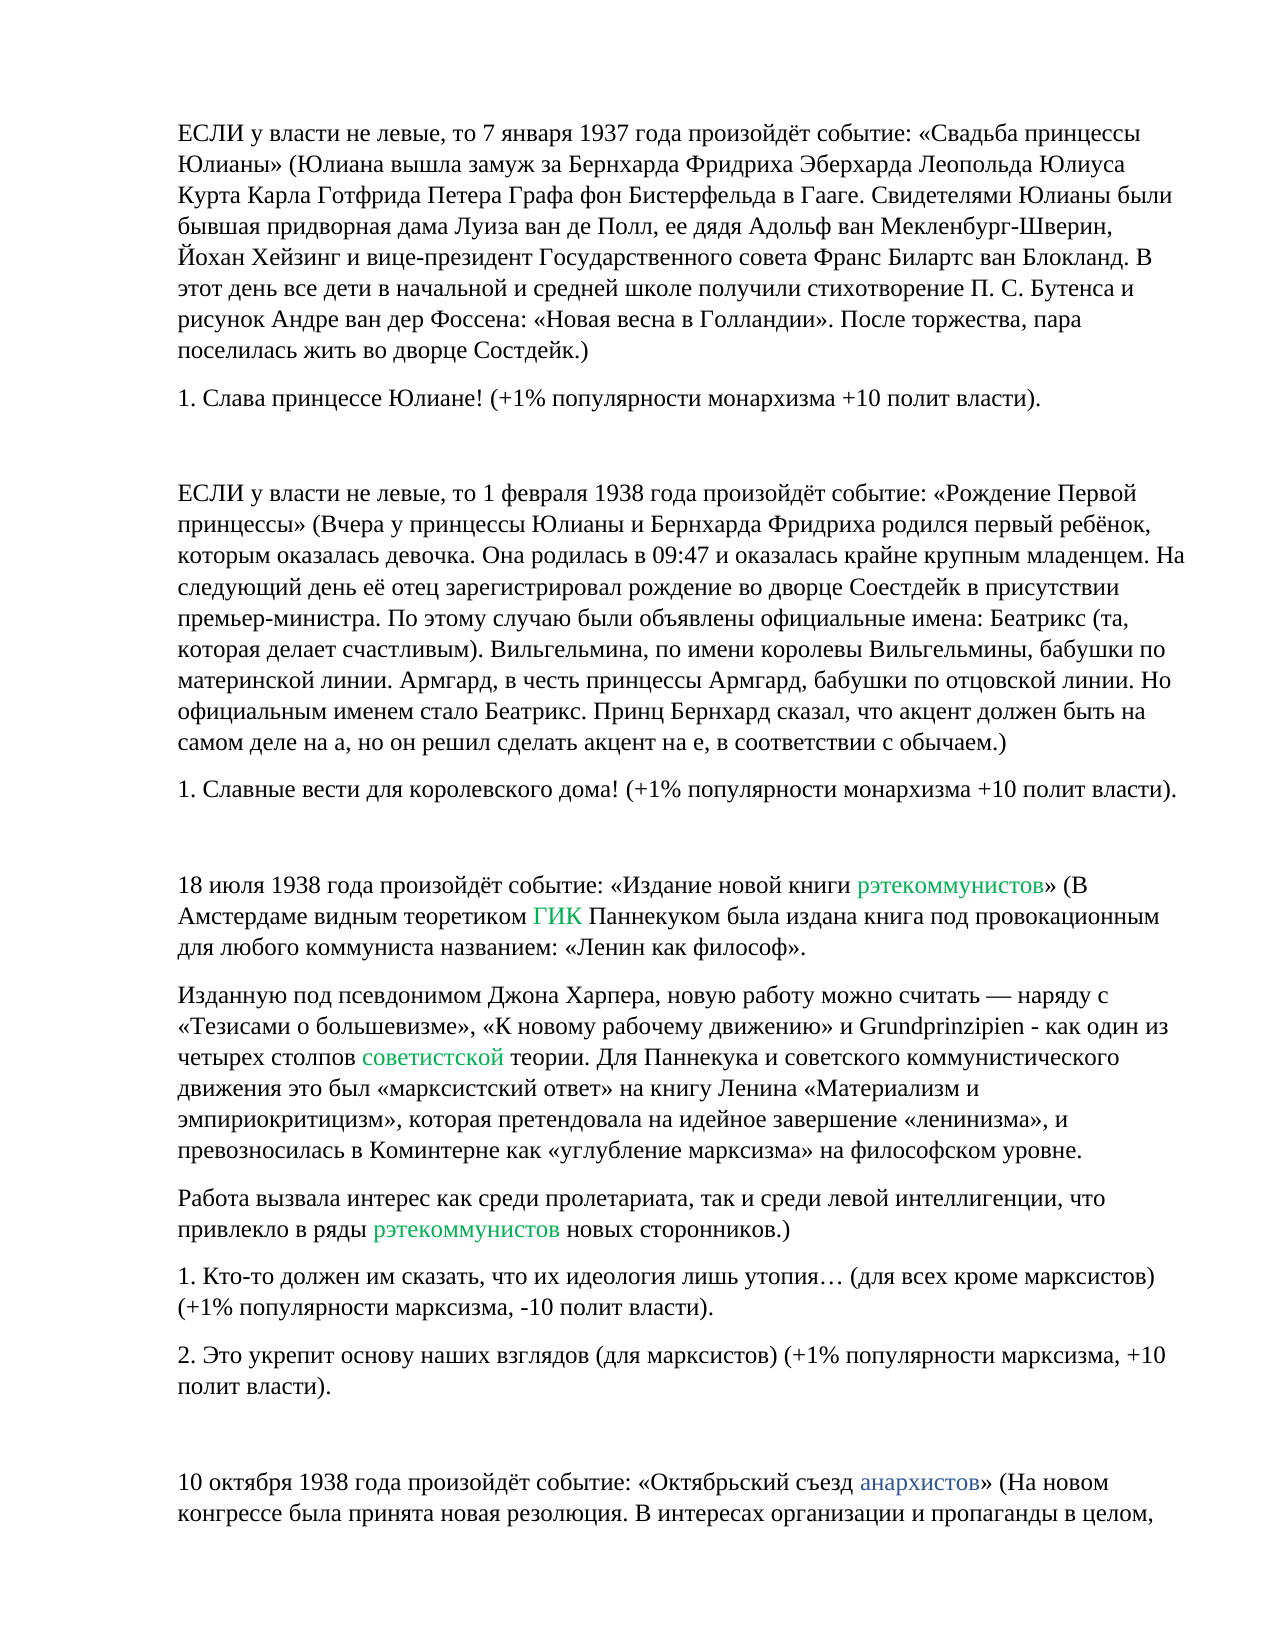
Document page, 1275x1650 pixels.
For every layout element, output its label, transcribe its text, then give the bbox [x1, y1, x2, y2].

text 18 июля 1938 года произойдёт событие: «Издание новой книги рэтекоммунистов» (В Амстердаме видным теоретиком ГИК Паннекуком была издана книга под провокационным для любого коммуниста названием: «Ленин как философ». [177, 870, 1186, 961]
text Работа вызвала интерес как среди пролетариата, так и среди левой интеллигенции, что привлекло в ряды рэтекоммунистов новых сторонников.) [177, 1183, 1186, 1242]
text 1. Кто-то должен им сказать, что их идеология лишь утопия… (для всех кроме марксистов) (+1% популярности марксизма, -10 полит власти). [177, 1261, 1186, 1321]
text 2. Это укрепит основу наших взглядов (для марксистов) (+1% популярности марксизма, +10 полит власти). [177, 1340, 1186, 1400]
text 1. Славные вести для королевского дома! (+1% популярности монархизма +10 полит власти). [177, 774, 1186, 803]
text Изданную под псевдонимом Джона Харпера, новую работу можно считать — наряду с «Тезисами о большевизме», «К новому рабочему движению» и Grundprinzipien - как один из четырех столпов советистской теории. Для Паннекука и советского коммунистического движения это был «марксистский ответ» на книгу Ленина «Материализм и эмпириокритицизм», которая претендовала на идейное завершение «ленинизма», и превозносилась в Коминтерне как «углубление марксизма» на философском уровне. [177, 980, 1186, 1164]
text 1. Слава принцессе Юлиане! (+1% популярности монархизма +10 полит власти). [177, 383, 1186, 412]
